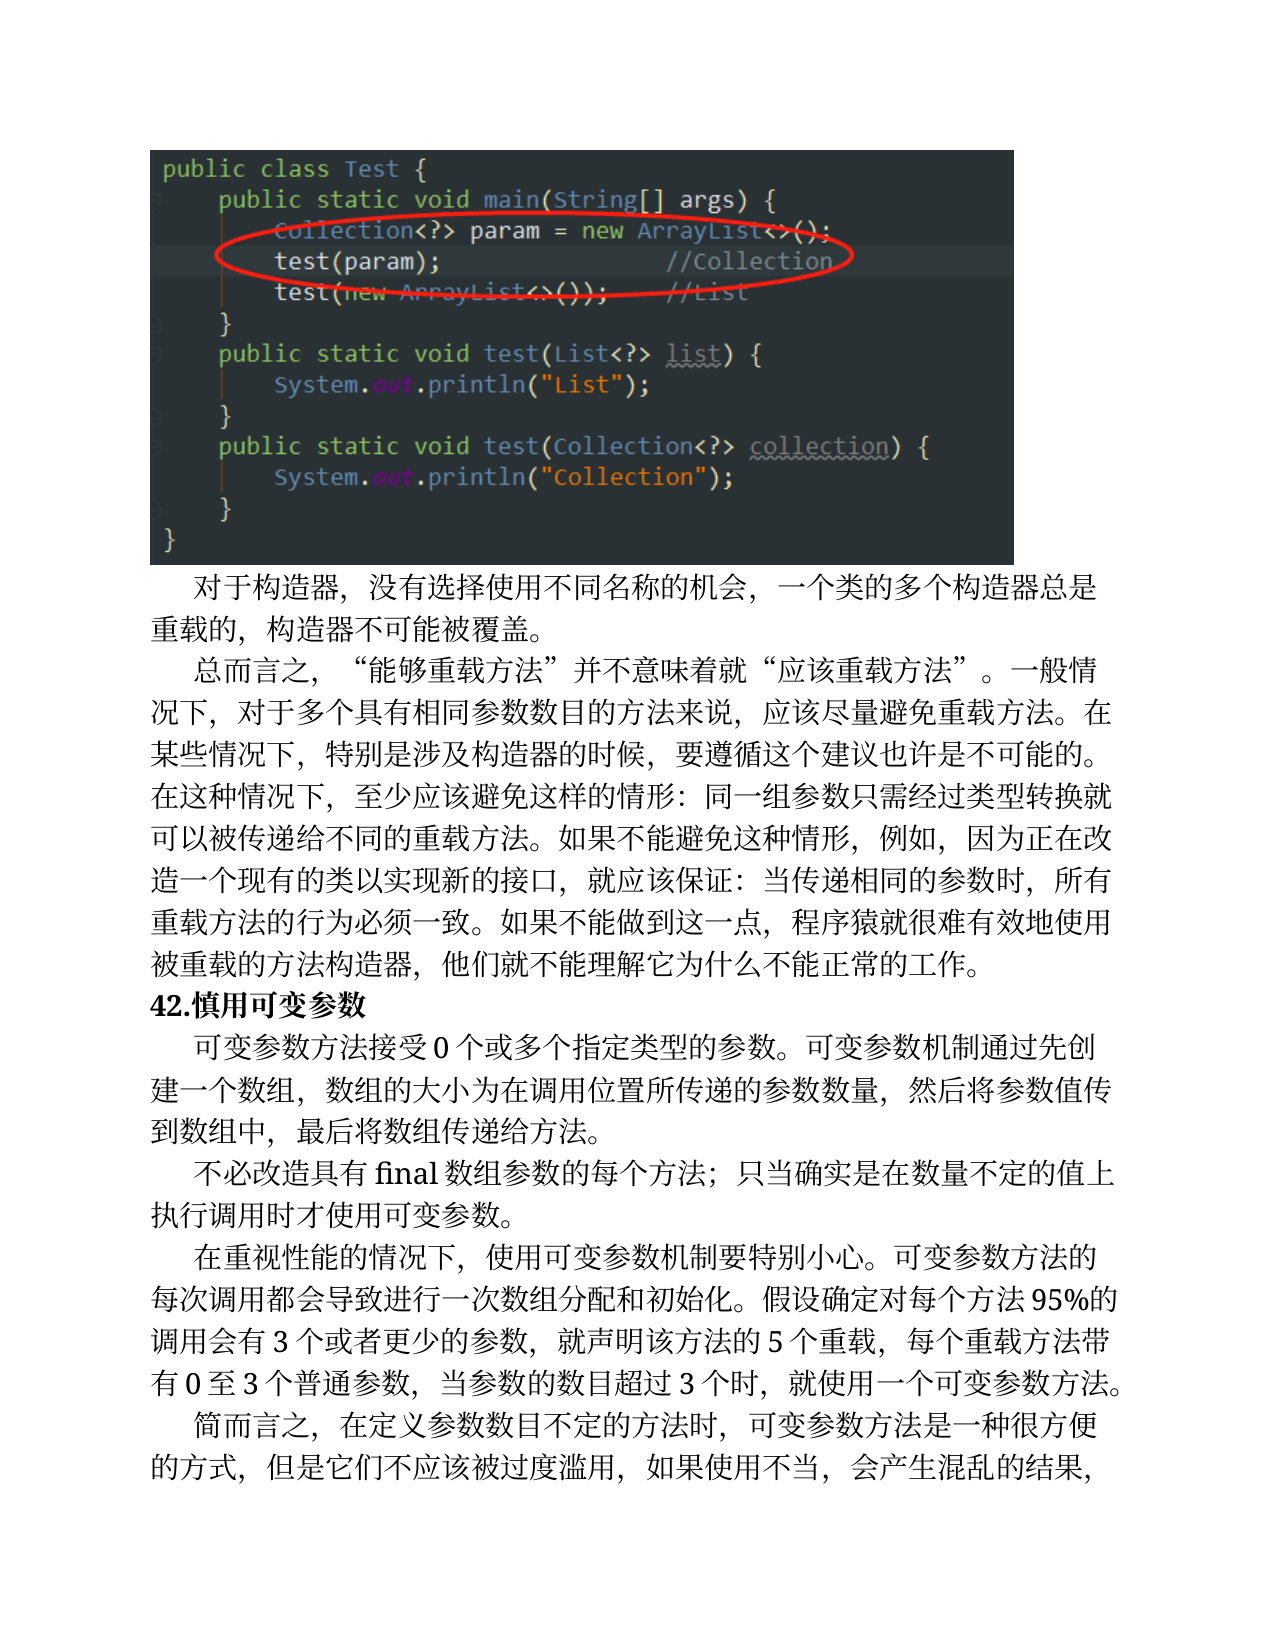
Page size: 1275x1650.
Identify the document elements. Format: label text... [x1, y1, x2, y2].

picture [150, 150, 1014, 565]
text 简而言之，在定义参数数目不定的方法时，可变参数方法是一种很方便的方式，但是它们不应该被过度滥用，如果使用不当，会产生混乱的结果，还会有性能影响。 [150, 1403, 1125, 1487]
text 不必改造具有final数组参数的每个方法；只当确实是在数量不定的值上执行调用时才使用可变参数。 [150, 1151, 1125, 1235]
text 总而言之，“能够重载方法”并不意味着就“应该重载方法”。一般情况下，对于多个具有相同参数数目的方法来说，应该尽量避免重载方法。在某些情况下，特别是涉及构造器的时候，要遵循这个建议也许是不可能的。在这种情况下，至少应该避免这样的情形：同一组参数只需经过类型转换就可以被传递给不同的重载方法。如果不能避免这种情形，例如，因为正在改造一个现有的类以实现新的接口，就应该保证：当传递相同的参数时，所有重载方法的行为必须一致。如果不能做到这一点，程序猿就很难有效地使用被重载的方法构造器，他们就不能理解它为什么不能正常的工作。 [150, 648, 1125, 983]
text 可变参数方法接受0个或多个指定类型的参数。可变参数机制通过先创建一个数组，数组的大小为在调用位置所传递的参数数量，然后将参数值传到数组中，最后将数组传递给方法。 [150, 1025, 1125, 1151]
text 在重视性能的情况下，使用可变参数机制要特别小心。可变参数方法的每次调用都会导致进行一次数组分配和初始化。假设确定对每个方法95%的调用会有3个或者更少的参数，就声明该方法的5个重载，每个重载方法带有0至3个普通参数，当参数的数目超过3个时，就使用一个可变参数方法。 [150, 1235, 1125, 1403]
text 42.慎用可变参数 [150, 983, 1125, 1025]
text 对于构造器，没有选择使用不同名称的机会，一个类的多个构造器总是重载的，构造器不可能被覆盖。 [150, 564, 1125, 648]
